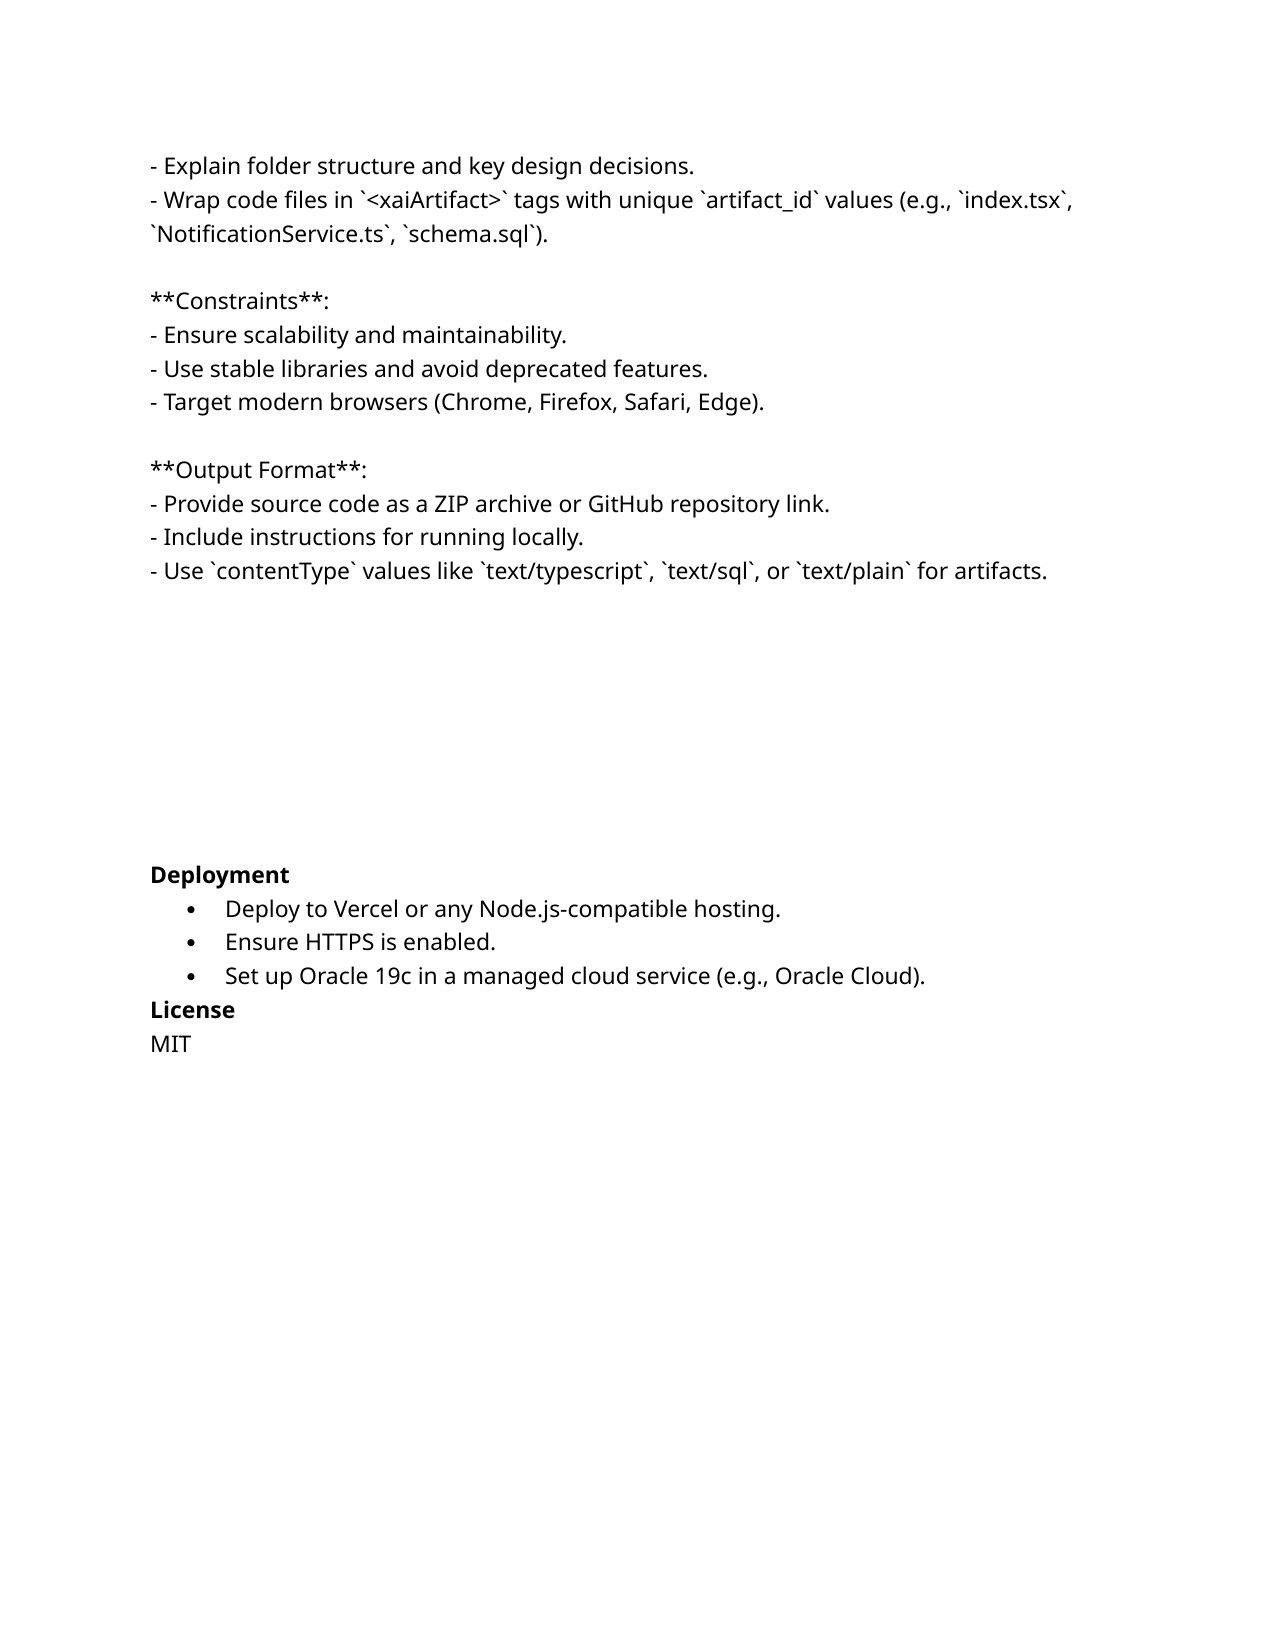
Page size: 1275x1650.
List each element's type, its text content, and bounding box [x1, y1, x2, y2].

list Ensure HTTPS is enabled. [187, 926, 1125, 957]
text - Ensure scalability and maintainability. [150, 319, 1125, 350]
text - Use `contentType` values like `text/typescript`, `text/sql`, or `text/plain` for artifacts. [150, 555, 1125, 586]
text - Include instructions for running locally. [150, 521, 1125, 552]
text - Target modern browsers (Chrome, Firefox, Safari, Edge). [150, 386, 1125, 417]
text License [150, 994, 1125, 1025]
text Deployment [150, 859, 1125, 890]
text - Wrap code files in `<xaiArtifact>` tags with unique `artifact_id` values (e.g., `index.tsx`, `NotificationService.ts`, `schema.sql`). [150, 184, 1125, 249]
text **Constraints**: [150, 285, 1125, 316]
text MIT [150, 1027, 1125, 1059]
text - Provide source code as a ZIP archive or GitHub repository link. [150, 487, 1125, 519]
list Deploy to Vercel or any Node.js-compatible hosting. [187, 892, 1125, 924]
text - Explain folder structure and key design decisions. [150, 150, 1125, 181]
text **Output Format**: [150, 454, 1125, 485]
list Set up Oracle 19c in a managed cloud service (e.g., Oracle Cloud). [187, 960, 1125, 991]
text - Use stable libraries and avoid deprecated features. [150, 352, 1125, 384]
